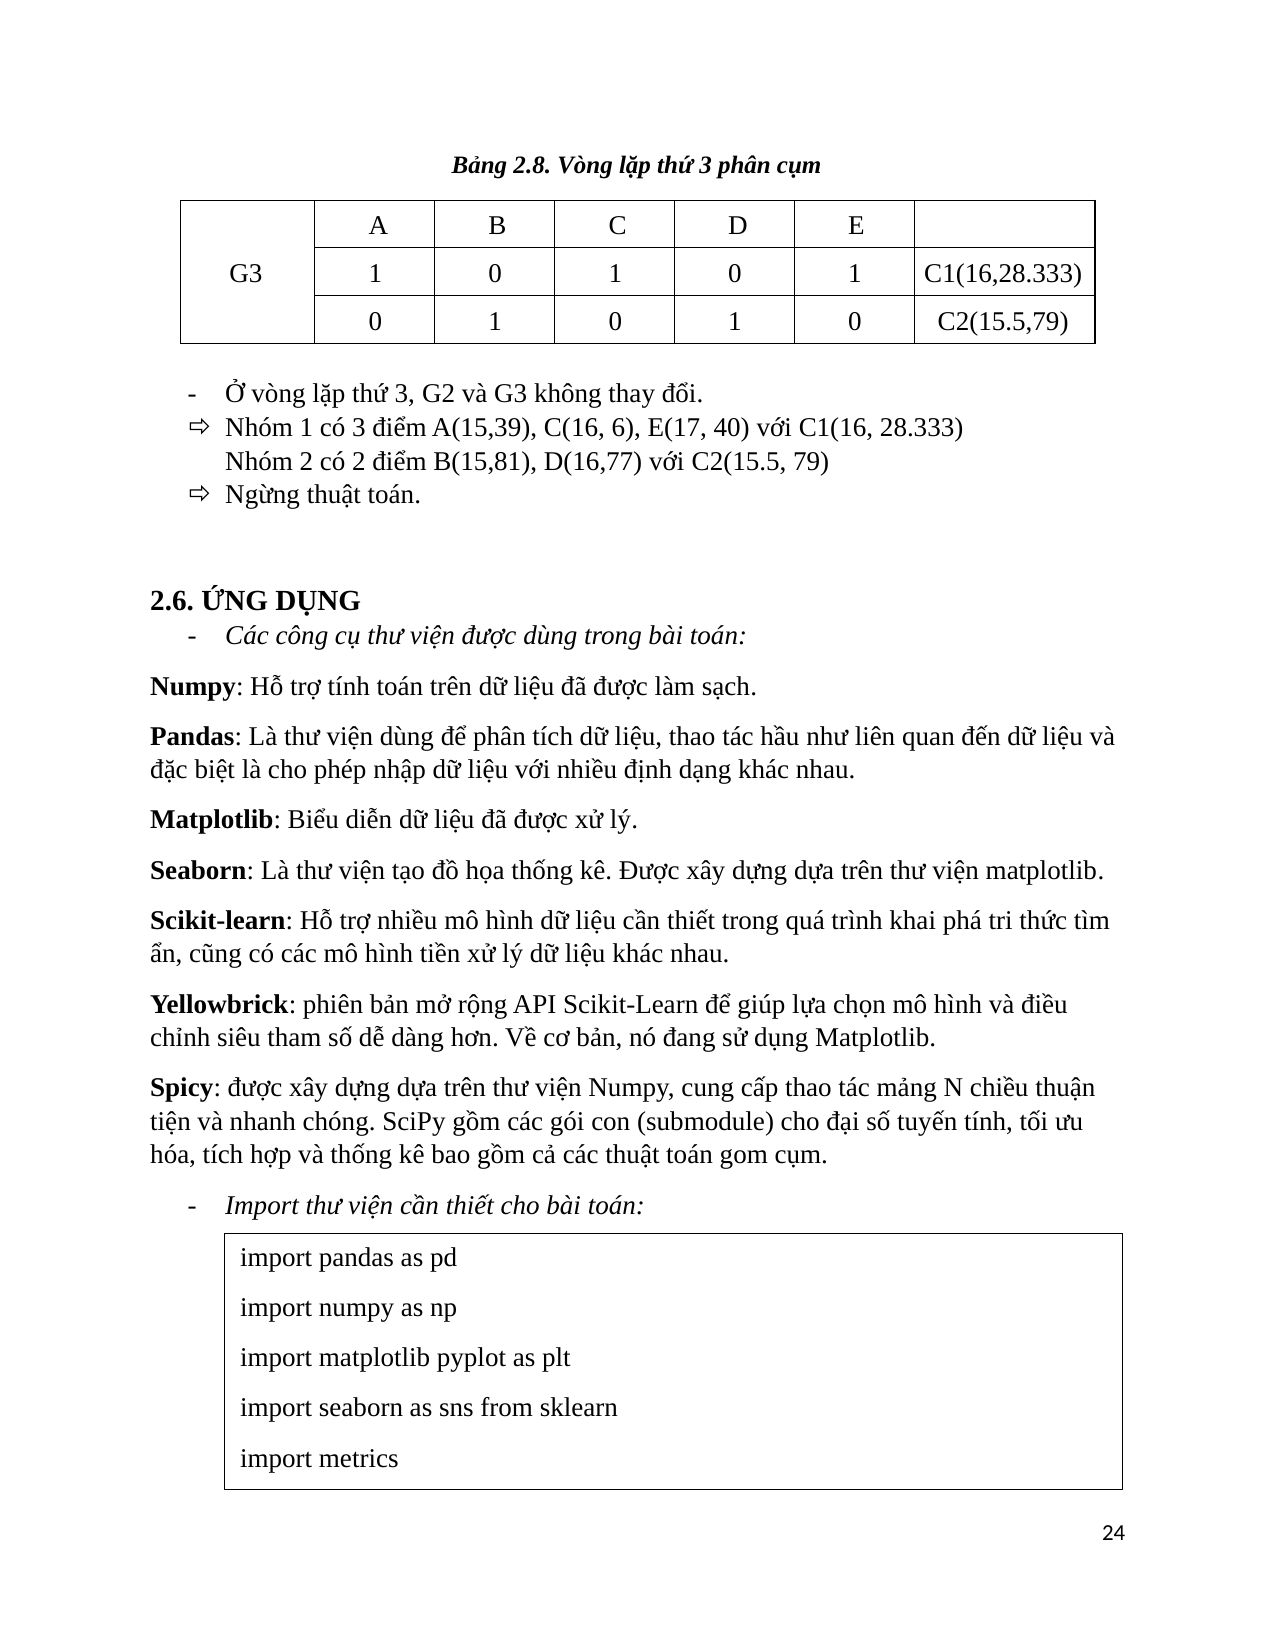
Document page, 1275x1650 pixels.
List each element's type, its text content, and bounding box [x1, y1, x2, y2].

table_header [675, 201, 727, 247]
table_cell [555, 296, 608, 343]
table_cell 1 [608, 248, 674, 295]
table_cell [675, 248, 727, 295]
table_header [555, 201, 608, 247]
table_cell [795, 248, 847, 295]
list Các công cụ thư viện được dùng trong bài toán: [187, 619, 1125, 651]
table_header [315, 201, 368, 247]
text Yellowbrick: phiên bản mở rộng API Scikit-Learn để giúp lựa chọn mô hình và điều chỉnh siêu tham số dễ dàng hơn. Về cơ bản, nó đang sử dụng Matplotlib. [150, 988, 1125, 1052]
table_cell [675, 296, 727, 343]
table_header G3 [181, 201, 314, 343]
table_cell [435, 248, 488, 295]
list Import thư viện cần thiết cho bài toán: [187, 1189, 1125, 1220]
text Numpy: Hỗ trợ tính toán trên dữ liệu đã được làm sạch. [150, 669, 1125, 701]
table_header D [727, 201, 794, 247]
table_cell 1 [488, 296, 554, 343]
table_cell C2(15.5,79) [915, 296, 1094, 343]
table_header C [608, 201, 674, 247]
table_cell 0 [608, 296, 674, 343]
text Scikit-learn: Hỗ trợ nhiều mô hình dữ liệu cần thiết trong quá trình khai phá tri thức tìm ẩn, cũng có các mô hình tiền xử lý dữ liệu khác nhau. [150, 904, 1125, 969]
table_cell 0 [848, 296, 914, 343]
list Nhóm 1 có 3 điểm A(15,39), C(16, 6), E(17, 40) với C1(16, 28.333) Nhóm 2 có 2 điểm B(15,81), D(16,77) với C2(15.5, 79) [187, 411, 1020, 476]
table_cell 1 [368, 248, 434, 295]
table_cell [315, 248, 368, 295]
table_header [915, 201, 1094, 247]
text Spicy: được xây dựng dựa trên thư viện Numpy, cung cấp thao tác mảng N chiều thuận tiện và nhanh chóng. SciPy gồm các gói con (submodule) cho đại số tuyến tính, tối ưu hóa, tích hợp và thống kê bao gồm cả các thuật toán gom cụm. [150, 1071, 1125, 1170]
table_cell 0 [488, 248, 554, 295]
table_header B [488, 201, 554, 247]
table_cell C1(16,28.333) [915, 248, 1094, 295]
table_cell 1 [848, 248, 914, 295]
list Ngừng thuật toán. [187, 478, 1020, 509]
text Matplotlib: Biểu diễn dữ liệu đã được xử lý. [150, 803, 1125, 835]
table_header [435, 201, 488, 247]
table_cell [315, 296, 368, 343]
list Ở vòng lặp thứ 3, G2 và G3 không thay đổi. [187, 377, 1125, 408]
text Bảng 2.8. Vòng lặp thứ 3 phân cụm [150, 150, 1125, 179]
table_header A [368, 201, 434, 247]
table_cell [435, 296, 488, 343]
subtitle 2.6. ỨNG DỤNG [150, 583, 1125, 617]
table_cell 0 [368, 296, 434, 343]
table_header E [848, 201, 914, 247]
table_cell 1 [727, 296, 794, 343]
table_header [795, 201, 847, 247]
table_cell [555, 248, 608, 295]
text Seaborn: Là thư viện tạo đồ họa thống kê. Được xây dựng dựa trên thư viện matplotlib. [150, 854, 1125, 885]
table_cell 0 [727, 248, 794, 295]
table_cell [795, 296, 847, 343]
text Pandas: Là thư viện dùng để phân tích dữ liệu, thao tác hầu như liên quan đến dữ liệu và đặc biệt là cho phép nhập dữ liệu với nhiều định dạng khác nhau. [150, 720, 1125, 784]
